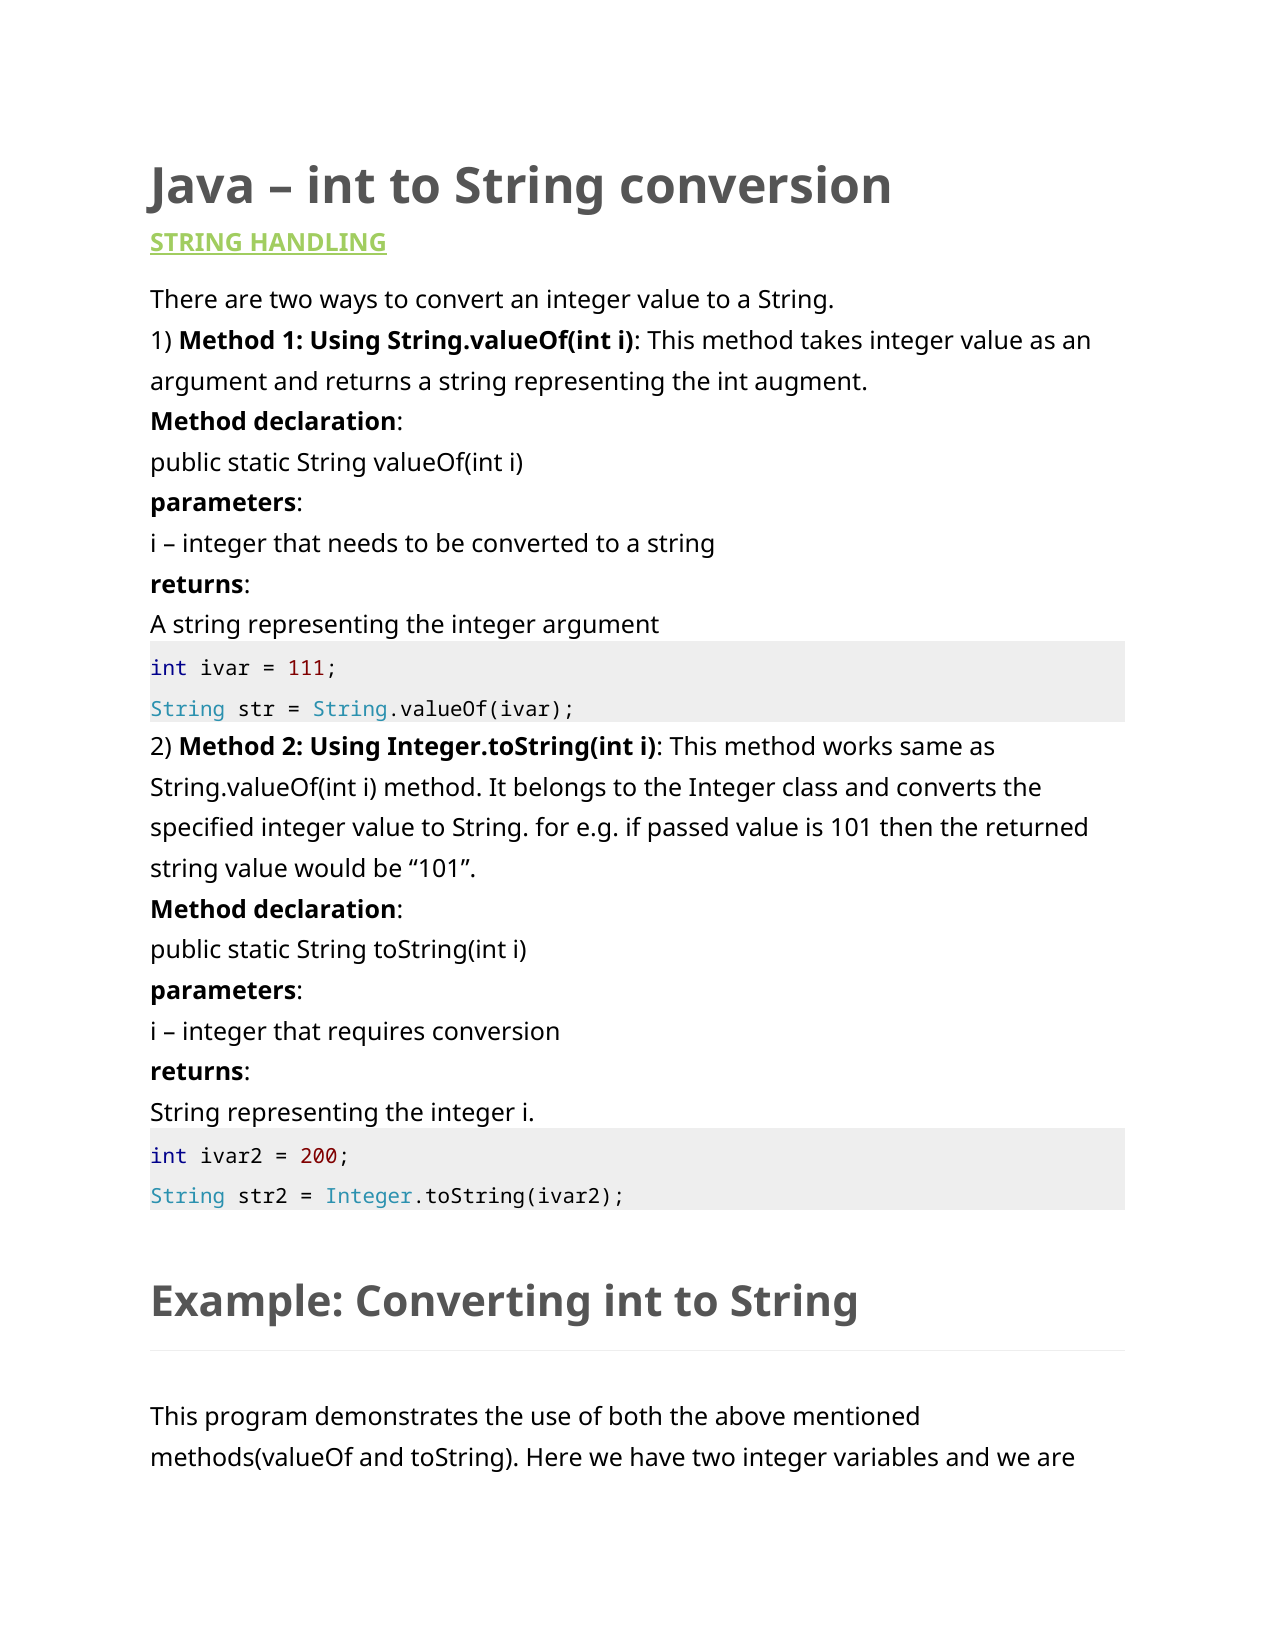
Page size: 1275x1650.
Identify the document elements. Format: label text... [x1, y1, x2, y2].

text int ivar2 = 200; [150, 1128, 1125, 1169]
text STRING HANDLING [150, 218, 1125, 259]
text Java – int to String conversion [150, 150, 1125, 218]
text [150, 1392, 1125, 1473]
text 2) Method 2: Using Integer.toString(int i): This method works same as String.valueOf(int i) method. It belongs to the Integer class and converts the specified integer value to String. for e.g. if passed value is 101 then the returned string value would be “101”. Method declaration: public static String toString(int i) parameters: i – integer that requires conversion returns: String representing the integer i. [150, 722, 1125, 1128]
text String str = String.valueOf(ivar); [150, 682, 1125, 722]
text Example: Converting int to String [150, 1271, 1125, 1350]
text There are two ways to convert an integer value to a String. 1) Method 1: Using String.valueOf(int i): This method takes integer value as an argument and returns a string representing the int augment. Method declaration: public static String valueOf(int i) parameters: i – integer that needs to be converted to a string returns: A string representing the integer argument [150, 275, 1125, 641]
text String str2 = Integer.toString(ivar2); [150, 1169, 1125, 1210]
text int ivar = 111; [150, 641, 1125, 682]
